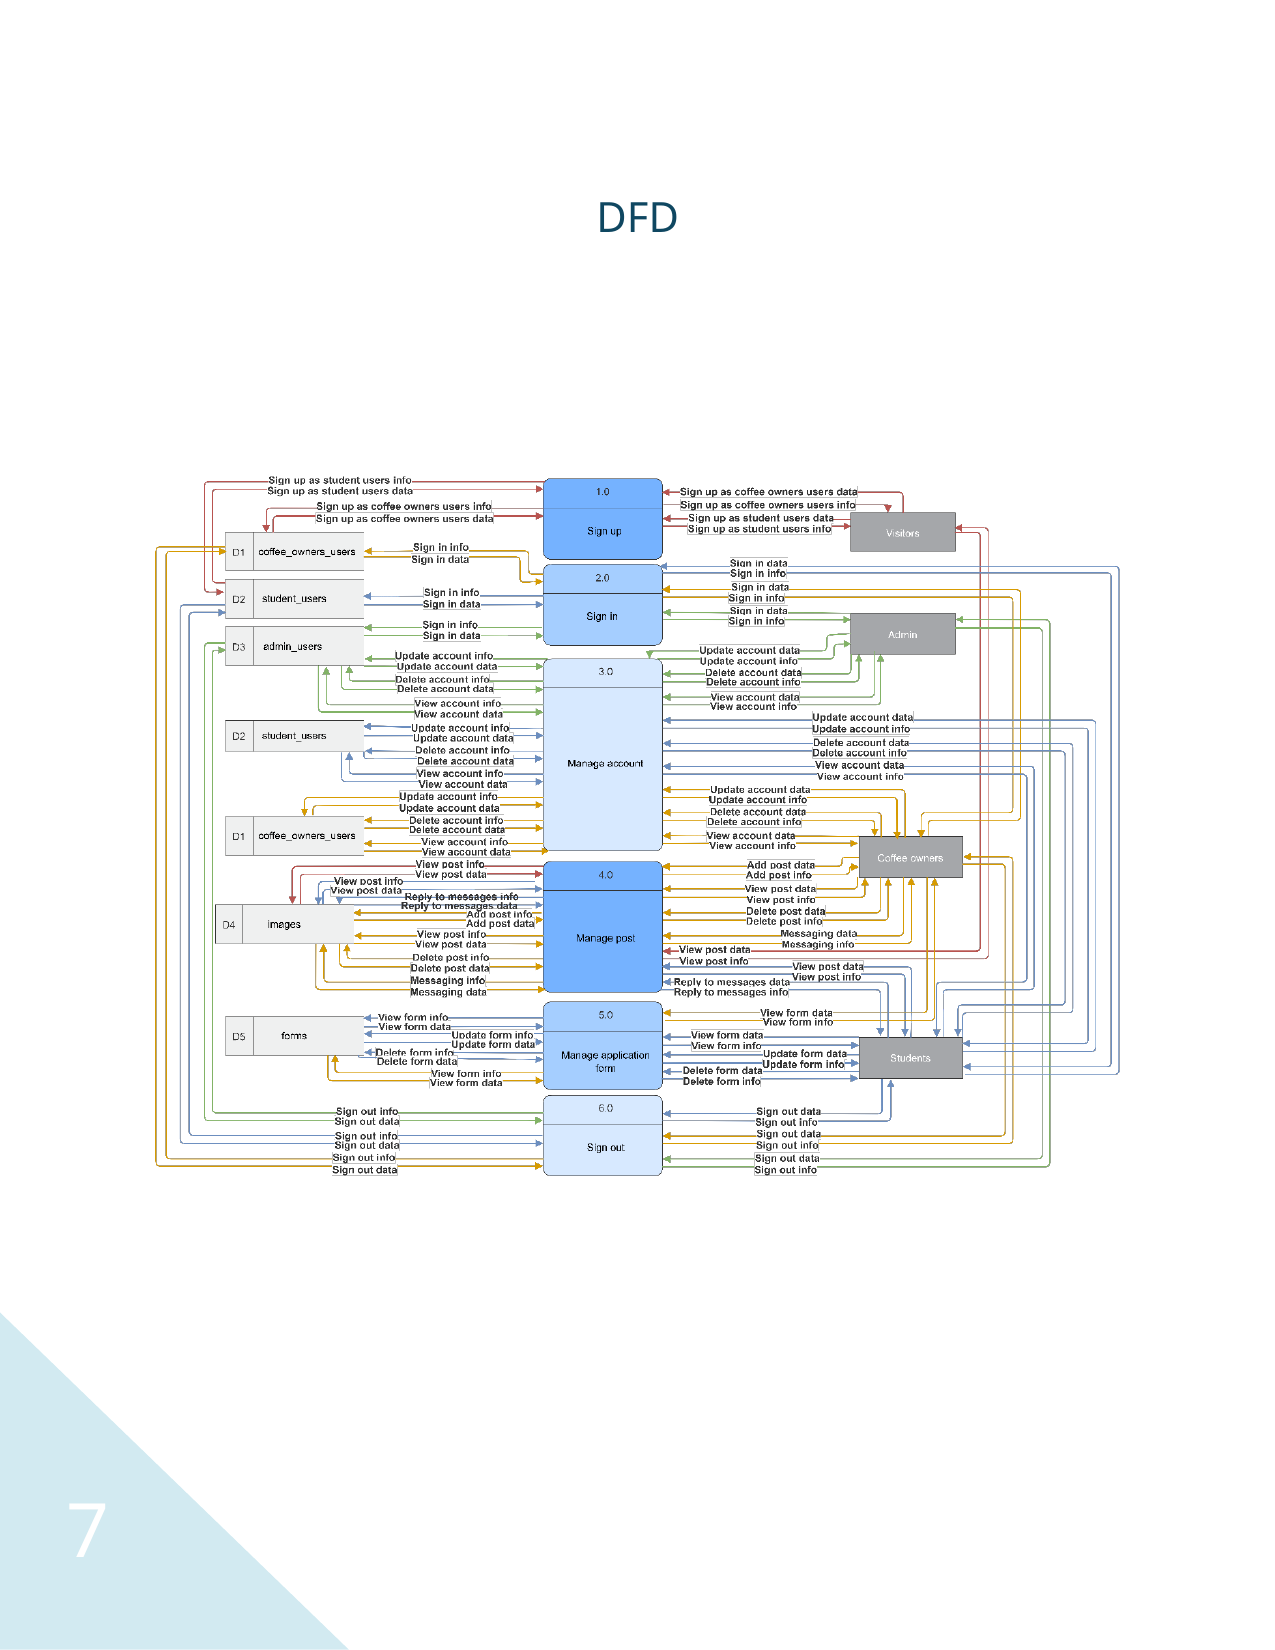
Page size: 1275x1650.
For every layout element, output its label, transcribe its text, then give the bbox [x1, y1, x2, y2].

picture [150, 474, 1125, 1176]
subtitle DFD [150, 187, 1125, 244]
